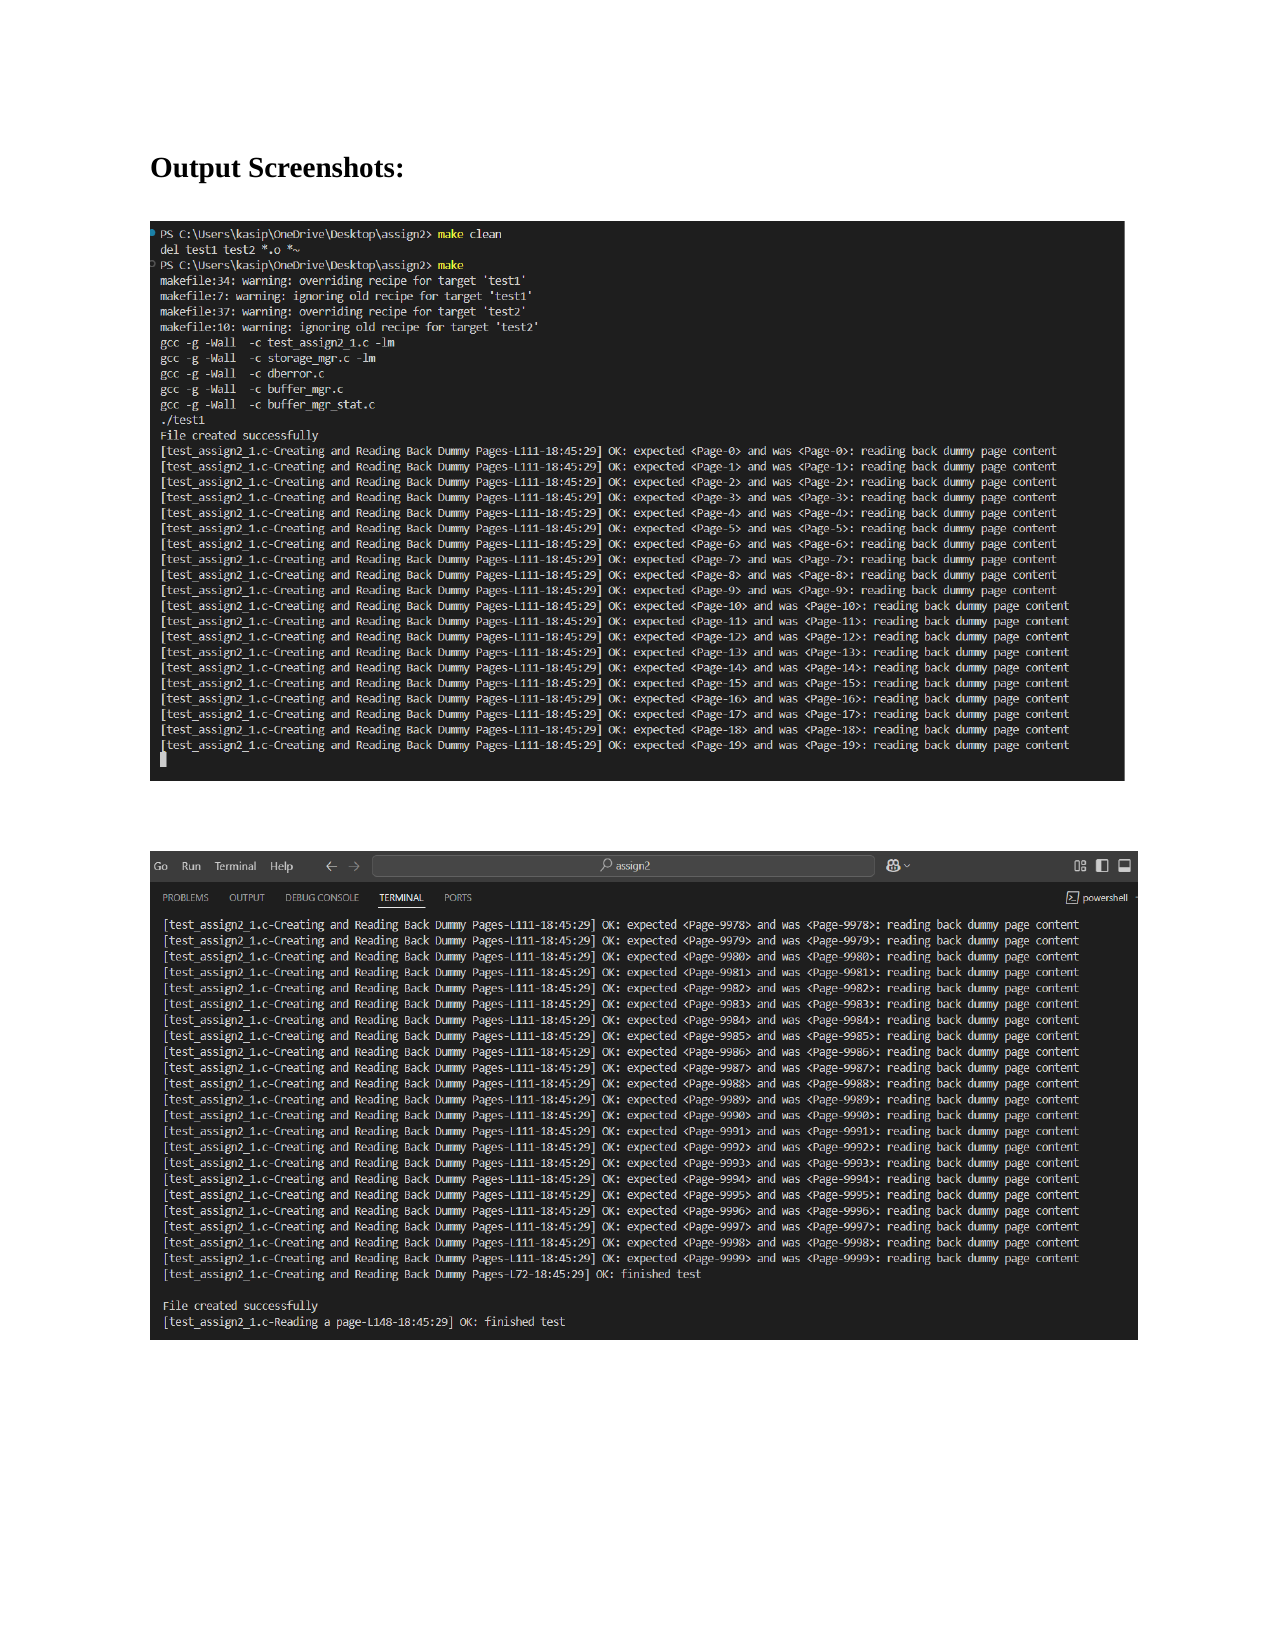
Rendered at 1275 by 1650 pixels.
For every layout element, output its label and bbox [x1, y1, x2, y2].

picture [150, 851, 1138, 1340]
picture [150, 221, 1125, 781]
text [150, 150, 1125, 221]
